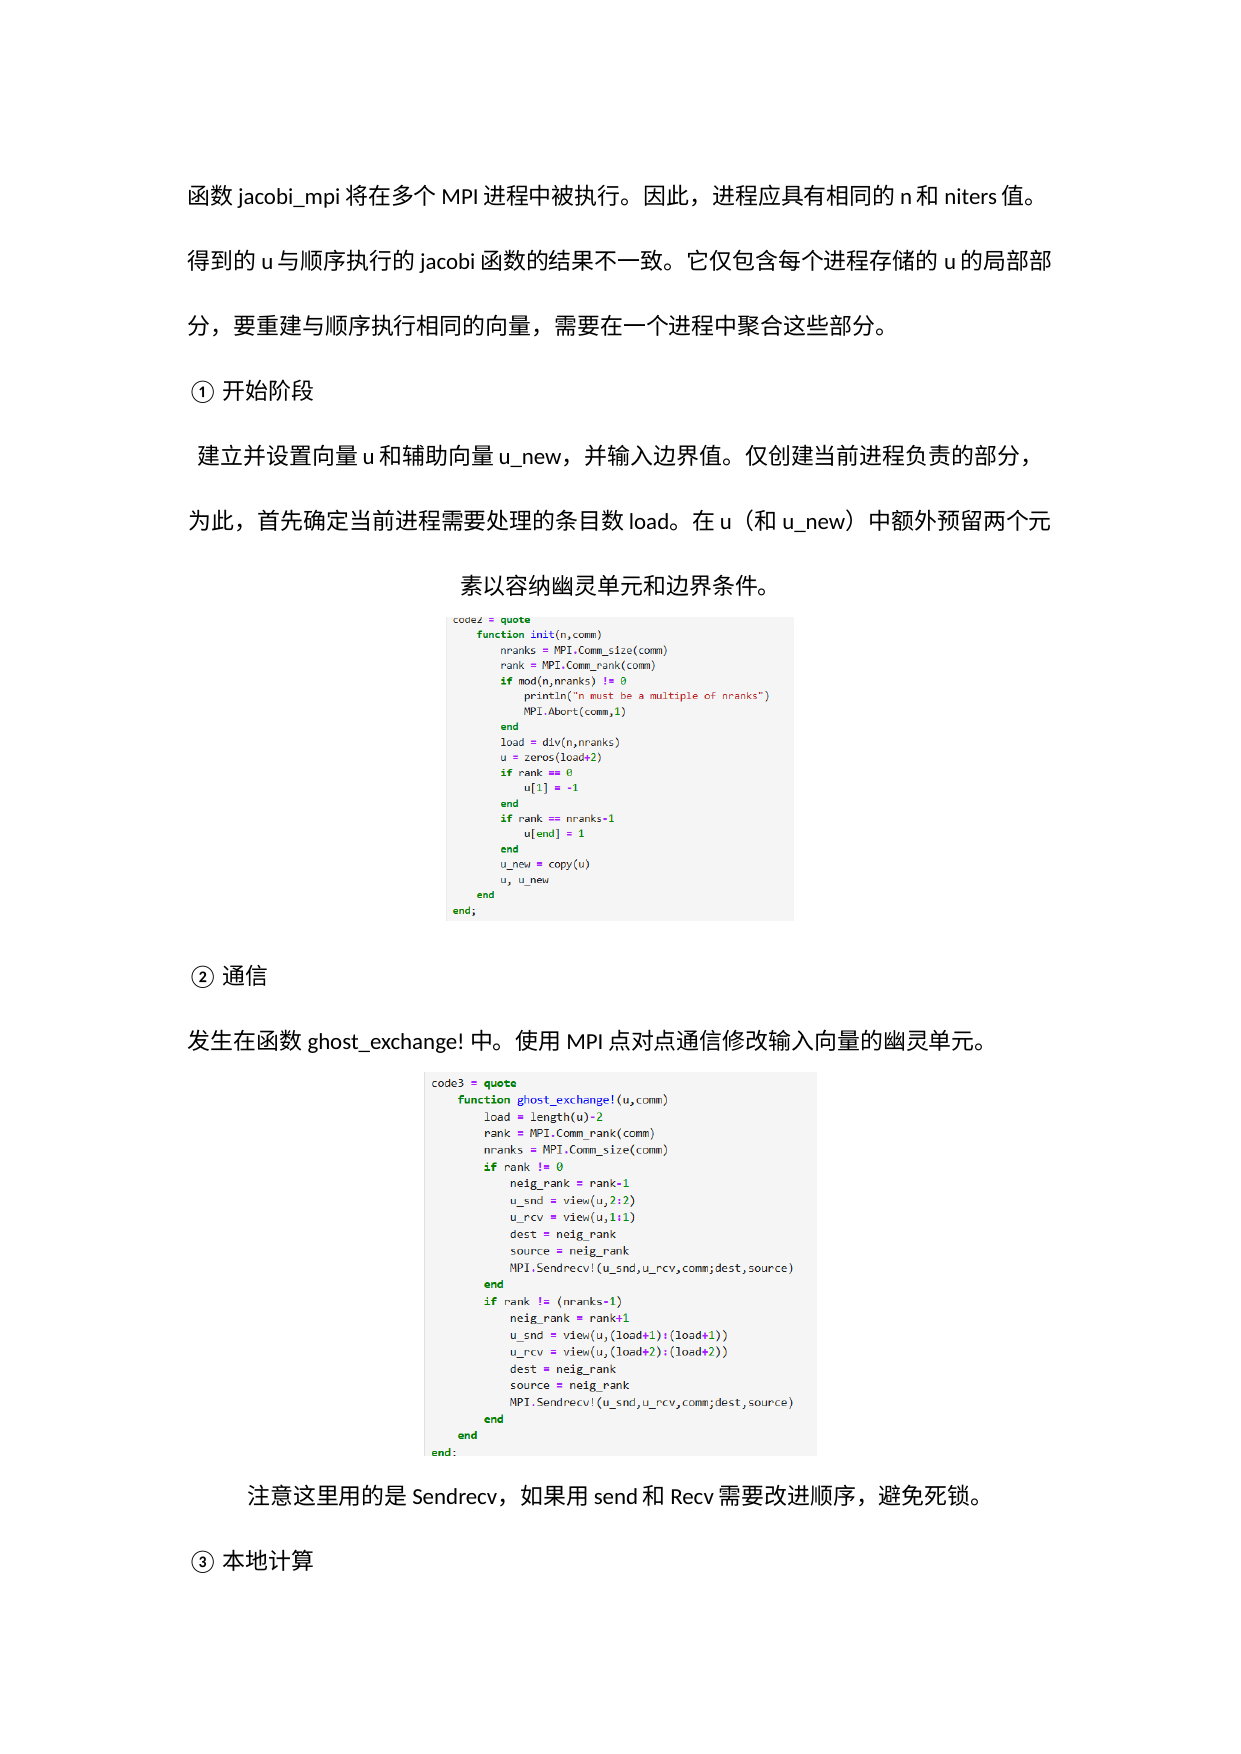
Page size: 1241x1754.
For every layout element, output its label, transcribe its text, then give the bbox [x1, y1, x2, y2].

text 注意这里用的是Sendrecv，如果用send和Recv需要改进顺序，避免死锁。 [187, 1462, 1053, 1527]
text ②通信 [187, 942, 1053, 1007]
picture [446, 617, 794, 921]
text 发生在函数 ghost_exchange! 中。使用MPI点对点通信修改输入向量的幽灵单元。 [187, 1007, 1053, 1072]
text ③本地计算 [187, 1527, 1053, 1592]
text 得到的u与顺序执行的jacobi函数的结果不一致。它仅包含每个进程存储的u的局部部分，要重建与顺序执行相同的向量，需要在一个进程中聚合这些部分。 [187, 227, 1053, 357]
text 建立并设置向量u和辅助向量u_new，并输入边界值。仅创建当前进程负责的部分，为此，首先确定当前进程需要处理的条目数load。在u（和u_new）中额外预留两个元素以容纳幽灵单元和边界条件。 [187, 422, 1053, 617]
picture [423, 1072, 818, 1456]
text 函数jacobi_mpi将在多个MPI进程中被执行。因此，进程应具有相同的n和niters值。 [187, 162, 1053, 227]
text ①开始阶段 [187, 357, 1053, 422]
